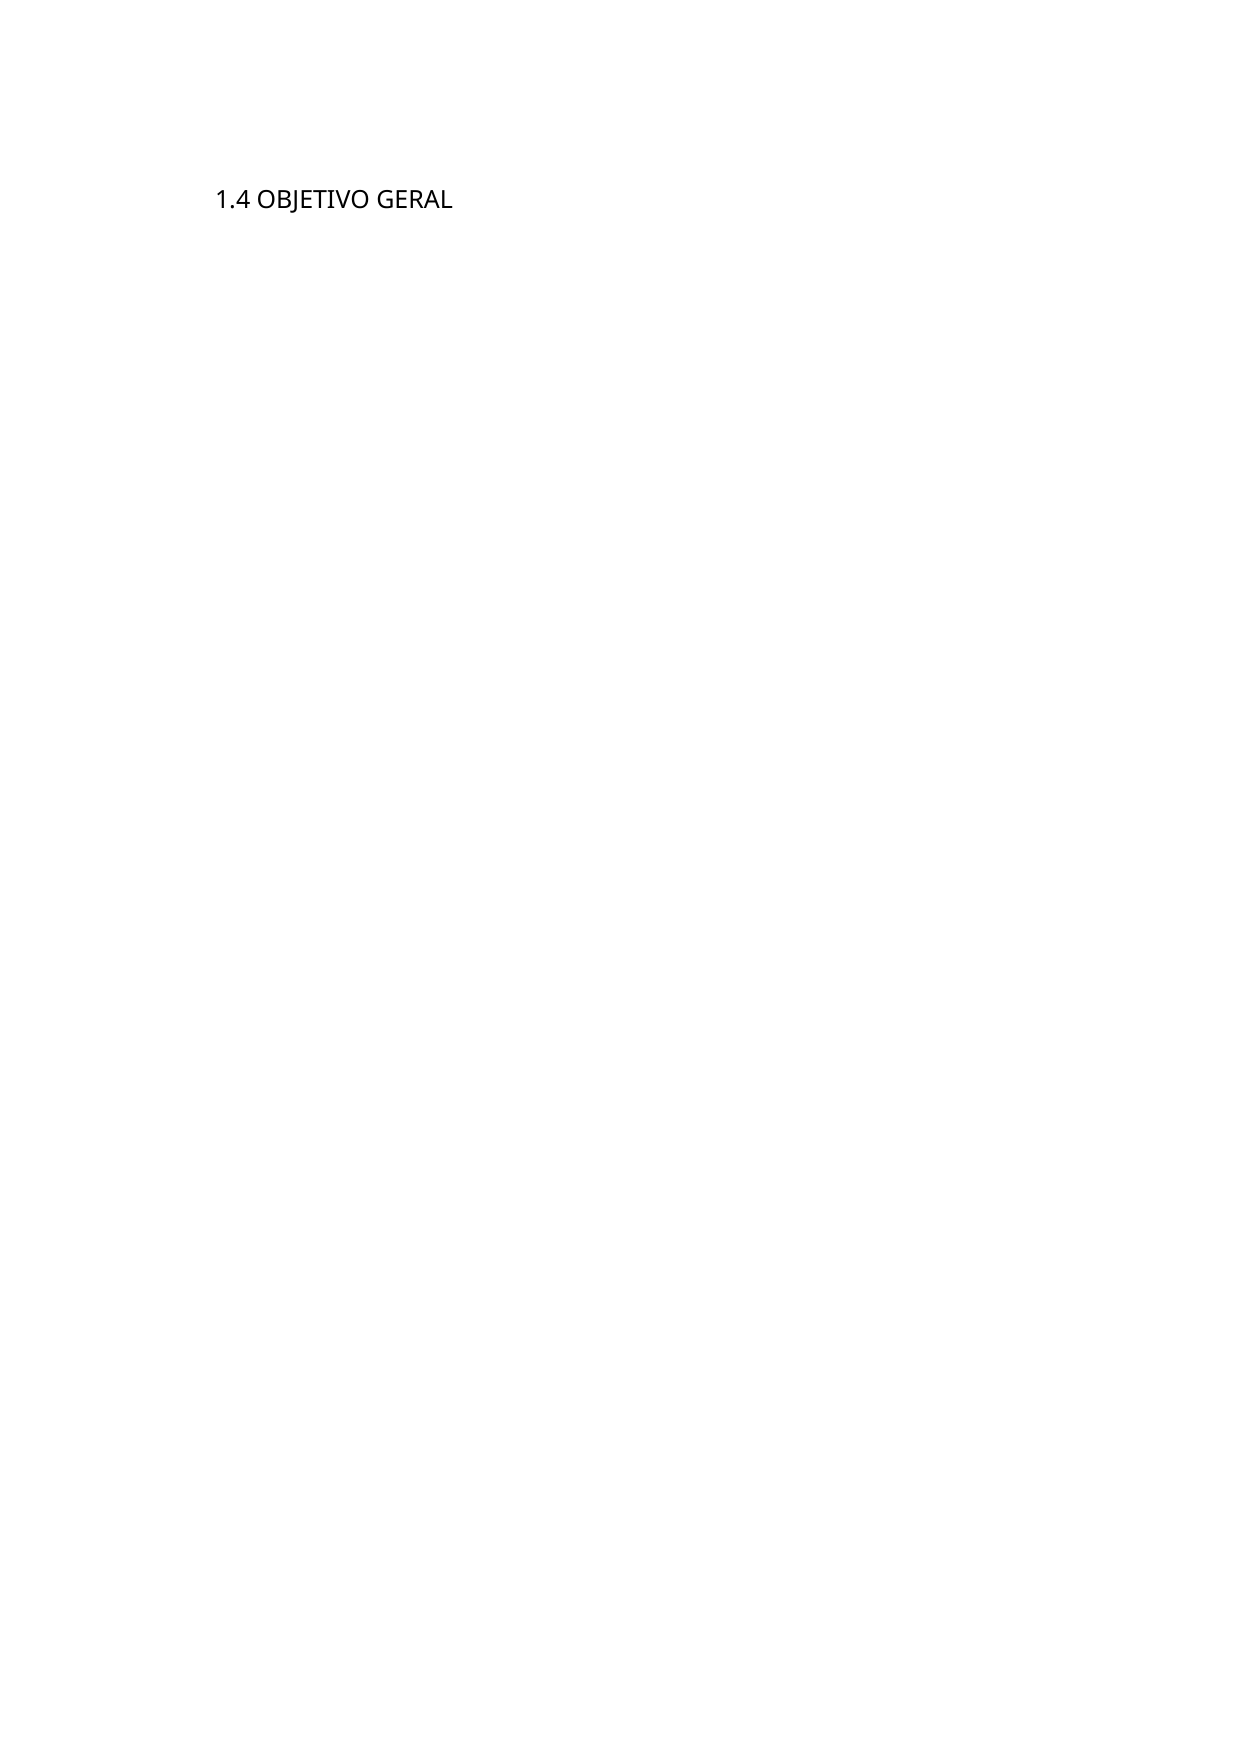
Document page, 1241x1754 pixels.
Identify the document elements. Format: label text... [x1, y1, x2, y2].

subtitle 1.4 OBJETIVO GERAL [215, 181, 1122, 215]
